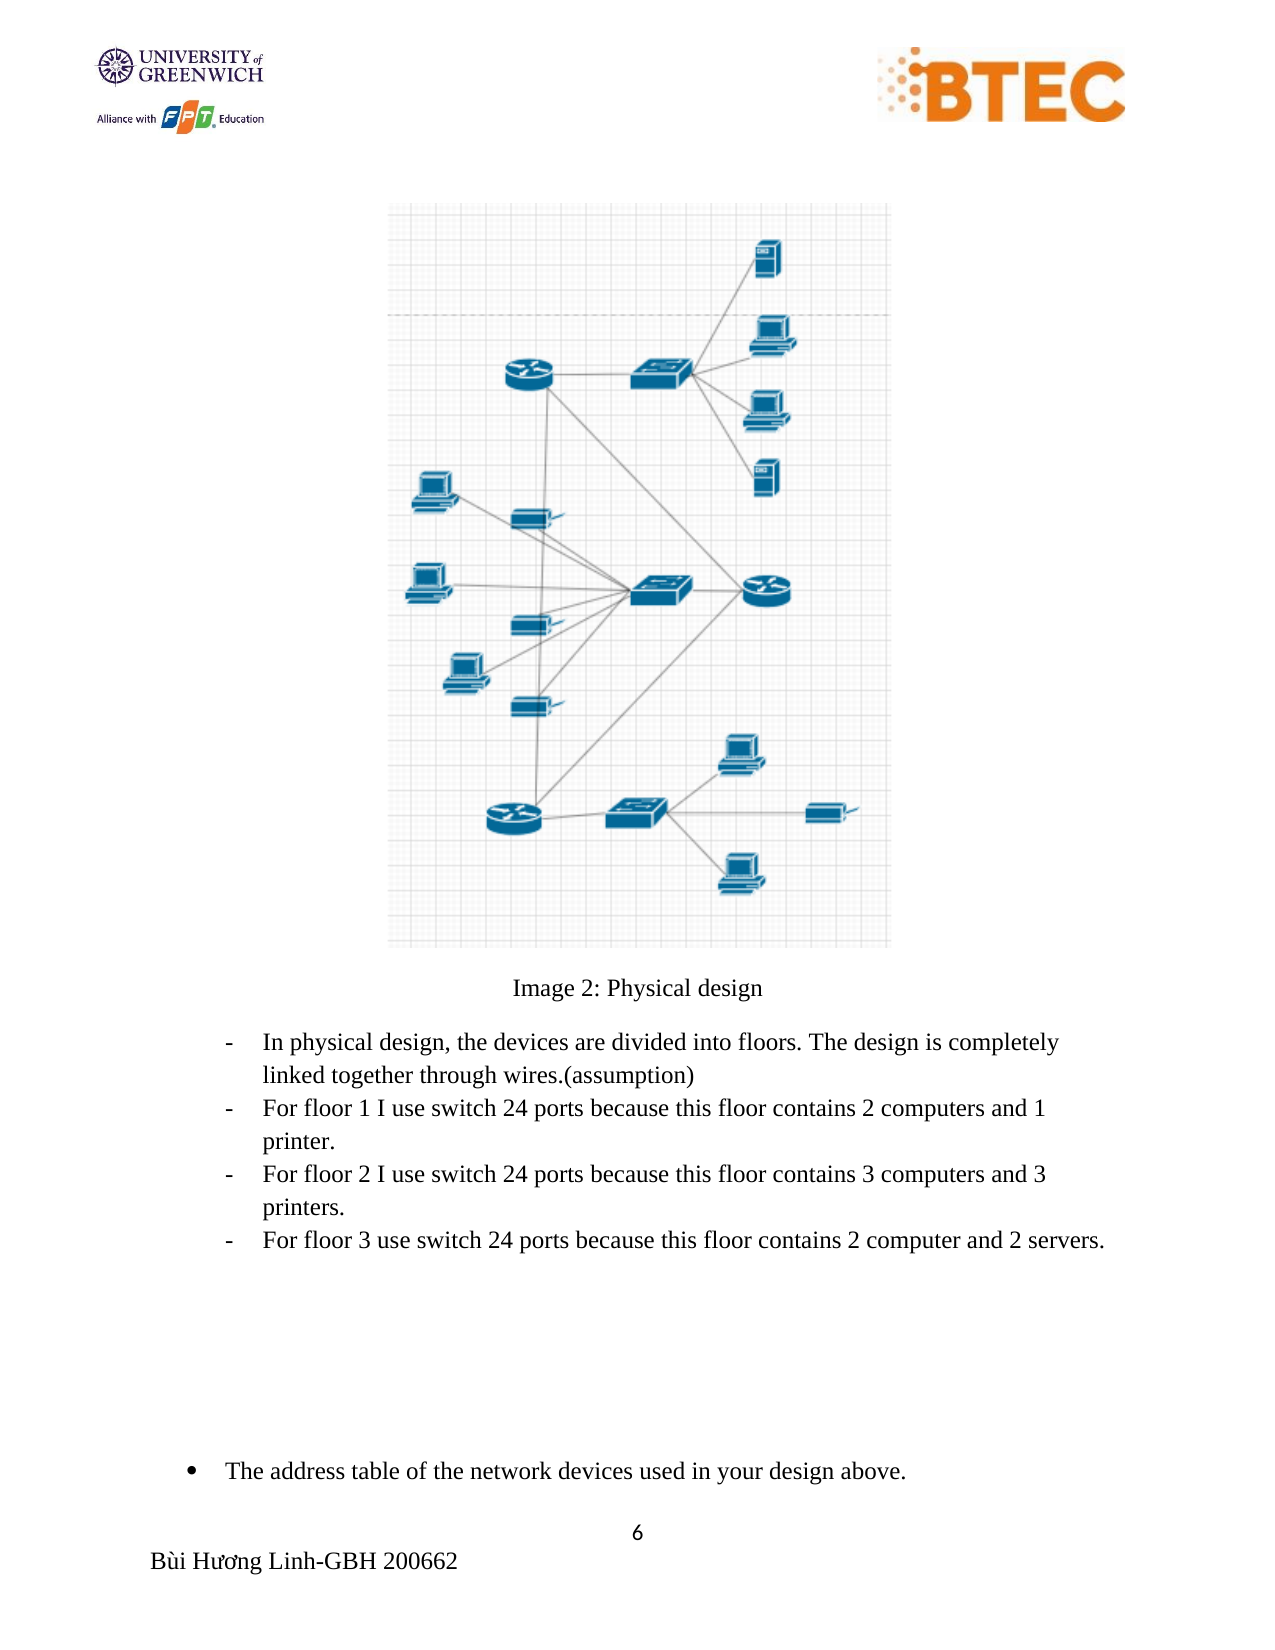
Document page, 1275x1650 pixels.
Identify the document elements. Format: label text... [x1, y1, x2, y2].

text Image 2: Physical design [150, 973, 1125, 1002]
picture [83, 33, 276, 145]
list For floor 2 I use switch 24 ports because this floor contains 3 computers and 3 printers. [225, 1159, 1125, 1221]
list For floor 3 use switch 24 ports because this floor contains 2 computer and 2 servers. [225, 1225, 1125, 1254]
list In physical design, the devices are divided into floors. The design is completely linked together through wires.(assumption) [225, 1027, 1125, 1088]
list The address table of the network devices used in your design above. [187, 1456, 1125, 1485]
picture [877, 47, 1125, 122]
picture [387, 203, 892, 948]
list For floor 1 I use switch 24 ports because this floor contains 2 computers and 1 printer. [225, 1093, 1125, 1154]
